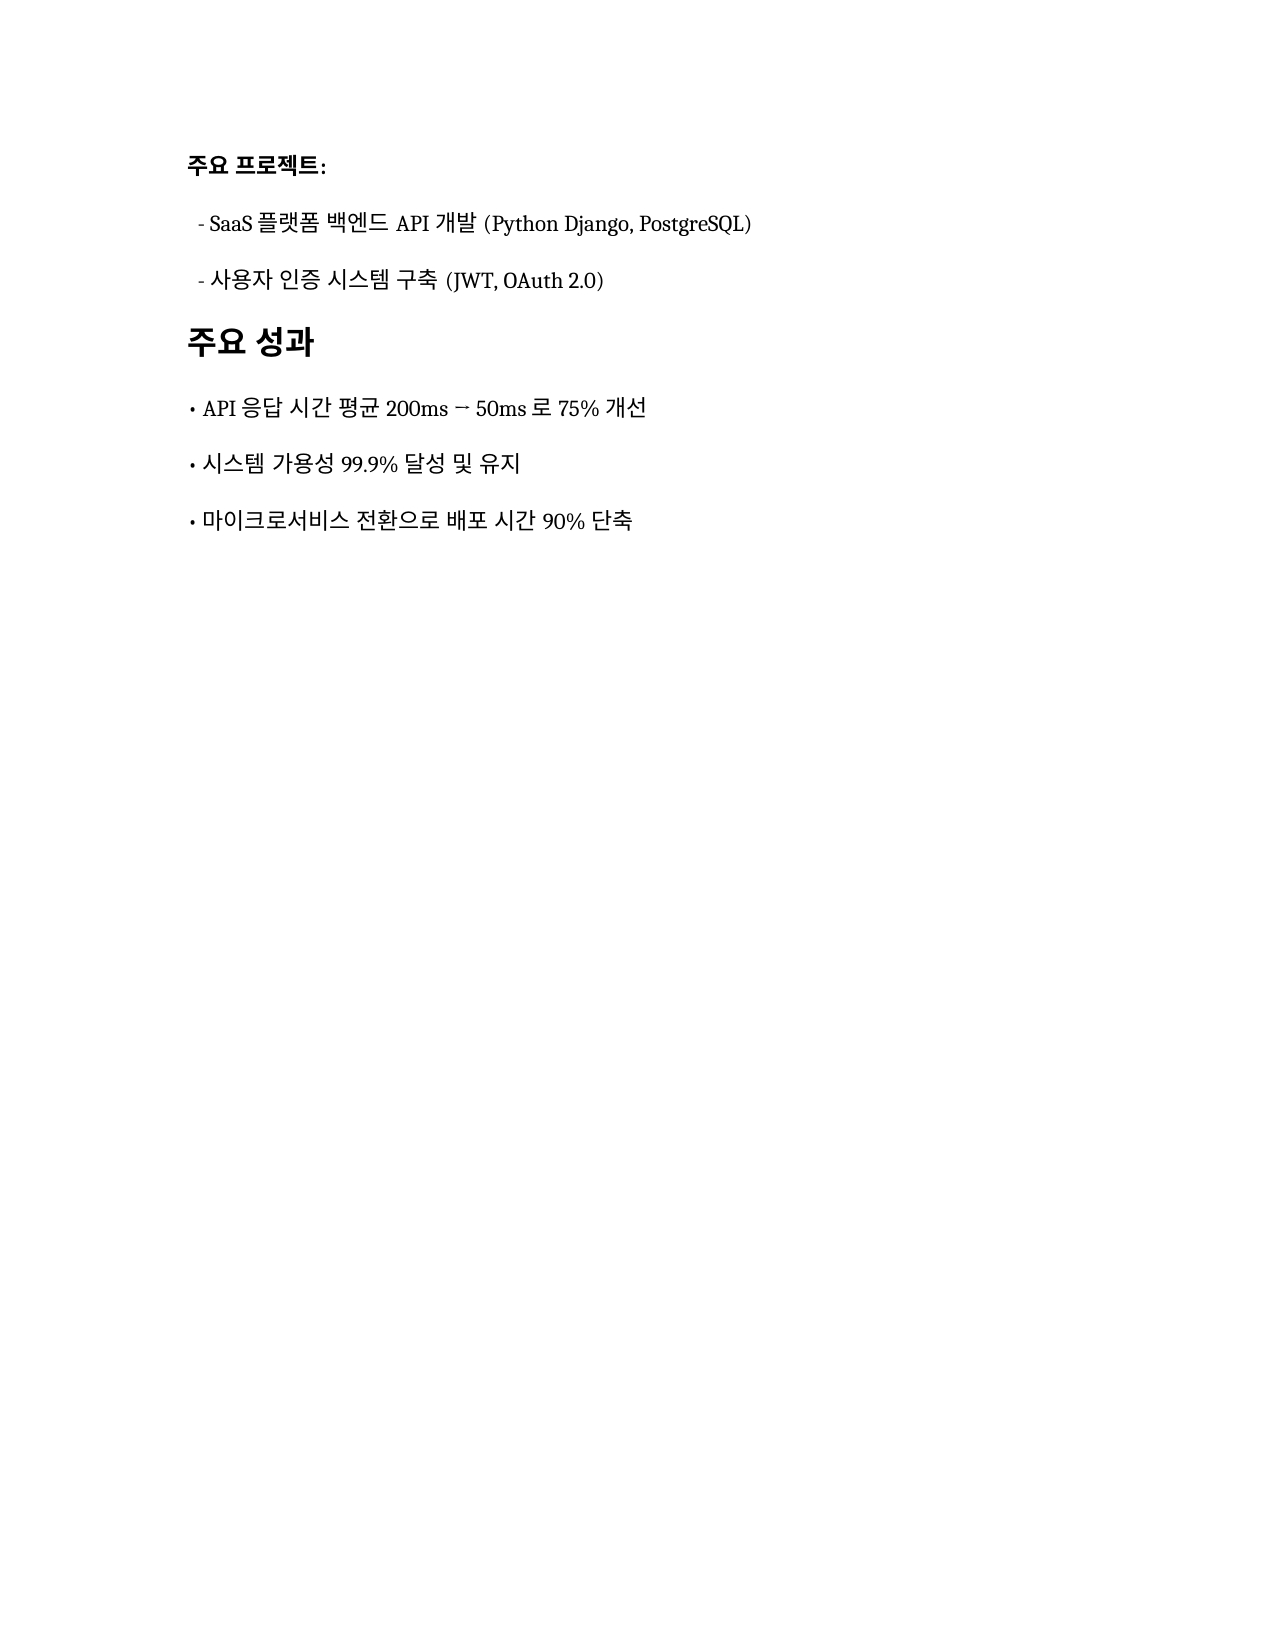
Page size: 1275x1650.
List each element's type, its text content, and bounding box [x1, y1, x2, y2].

text 주요 성과 [187, 320, 1087, 364]
text • 시스템 가용성 99.9% 달성 및 유지 [187, 448, 1087, 480]
text - SaaS 플랫폼 백엔드 API 개발 (Python Django, PostgreSQL) [187, 207, 1087, 238]
text 주요 프로젝트: [187, 150, 1087, 181]
text - 사용자 인증 시스템 구축 (JWT, OAuth 2.0) [187, 263, 1087, 295]
text • API 응답 시간 평균 200ms → 50ms로 75% 개선 [187, 392, 1087, 423]
text • 마이크로서비스 전환으로 배포 시간 90% 단축 [187, 505, 1087, 536]
